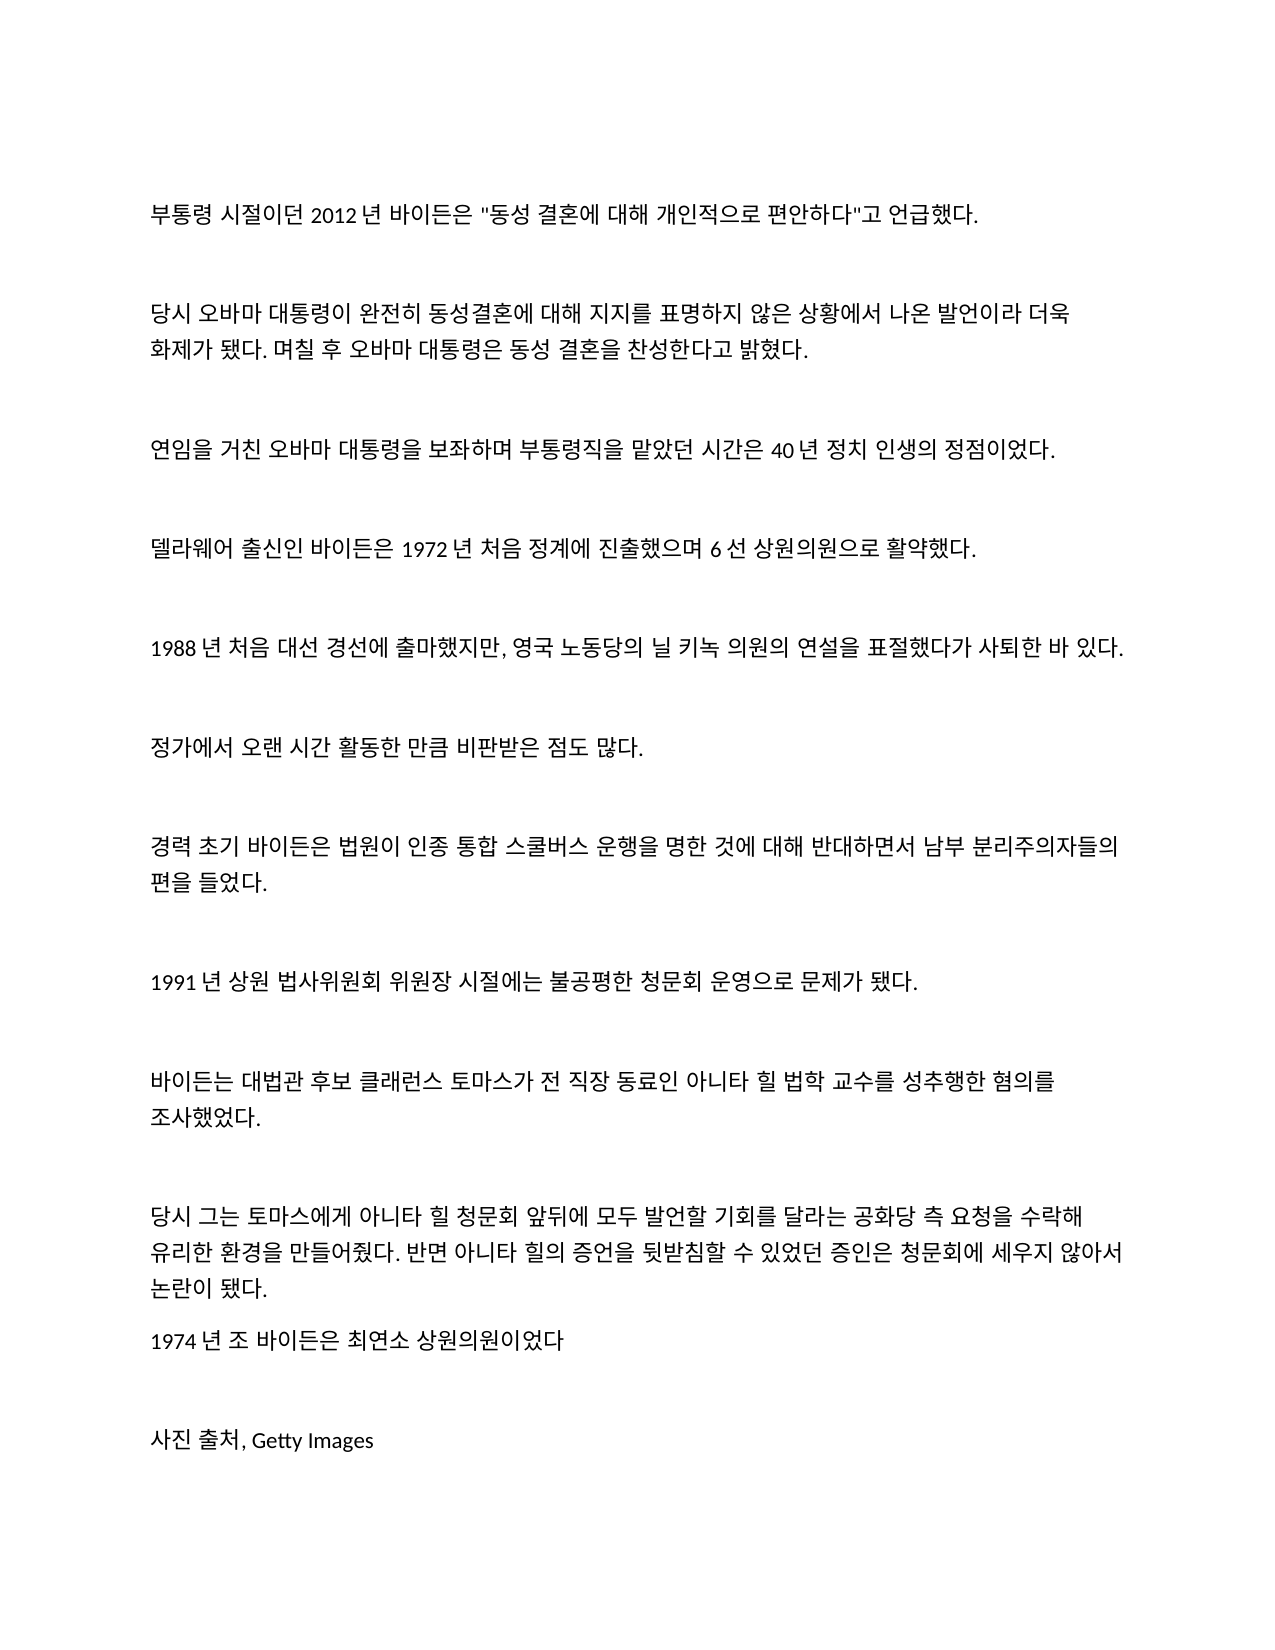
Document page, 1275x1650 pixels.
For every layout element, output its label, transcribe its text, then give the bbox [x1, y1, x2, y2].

text 바이든는 대법관 후보 클래런스 토마스가 전 직장 동료인 아니타 힐 법학 교수를 성추행한 혐의를 조사했었다. [150, 1063, 1125, 1133]
text 연임을 거친 오바마 대통령을 보좌하며 부통령직을 맡았던 시간은 40년 정치 인생의 정점이었다. [150, 431, 1125, 465]
text 델라웨어 출신인 바이든은 1972년 처음 정계에 진출했으며 6선 상원의원으로 활약했다. [150, 531, 1125, 564]
text 경력 초기 바이든은 법원이 인종 통합 스쿨버스 운행을 명한 것에 대해 반대하면서 남부 분리주의자들의 편을 들었다. [150, 829, 1125, 898]
text 당시 오바마 대통령이 완전히 동성결혼에 대해 지지를 표명하지 않은 상황에서 나온 발언이라 더욱 화제가 됐다. 며칠 후 오바마 대통령은 동성 결혼을 찬성한다고 밝혔다. [150, 296, 1125, 365]
text 1991년 상원 법사위원회 위원장 시절에는 불공평한 청문회 운영으로 문제가 됐다. [150, 964, 1125, 997]
text 1974년 조 바이든은 최연소 상원의원이었다 [150, 1323, 1125, 1356]
text 당시 그는 토마스에게 아니타 힐 청문회 앞뒤에 모두 발언할 기회를 달라는 공화당 측 요청을 수락해 유리한 환경을 만들어줬다. 반면 아니타 힐의 증언을 뒷받침할 수 있었던 증인은 청문회에 세우지 않아서 논란이 됐다. [150, 1199, 1125, 1304]
text 1988년 처음 대선 경선에 출마했지만, 영국 노동당의 닐 키녹 의원의 연설을 표절했다가 사퇴한 바 있다. [150, 630, 1125, 663]
text 정가에서 오랜 시간 활동한 만큼 비판받은 점도 많다. [150, 729, 1125, 763]
text 사진 출처, Getty Images [150, 1422, 1125, 1456]
text 부통령 시절이던 2012년 바이든은 "동성 결혼에 대해 개인적으로 편안하다"고 언급했다. [150, 197, 1125, 230]
